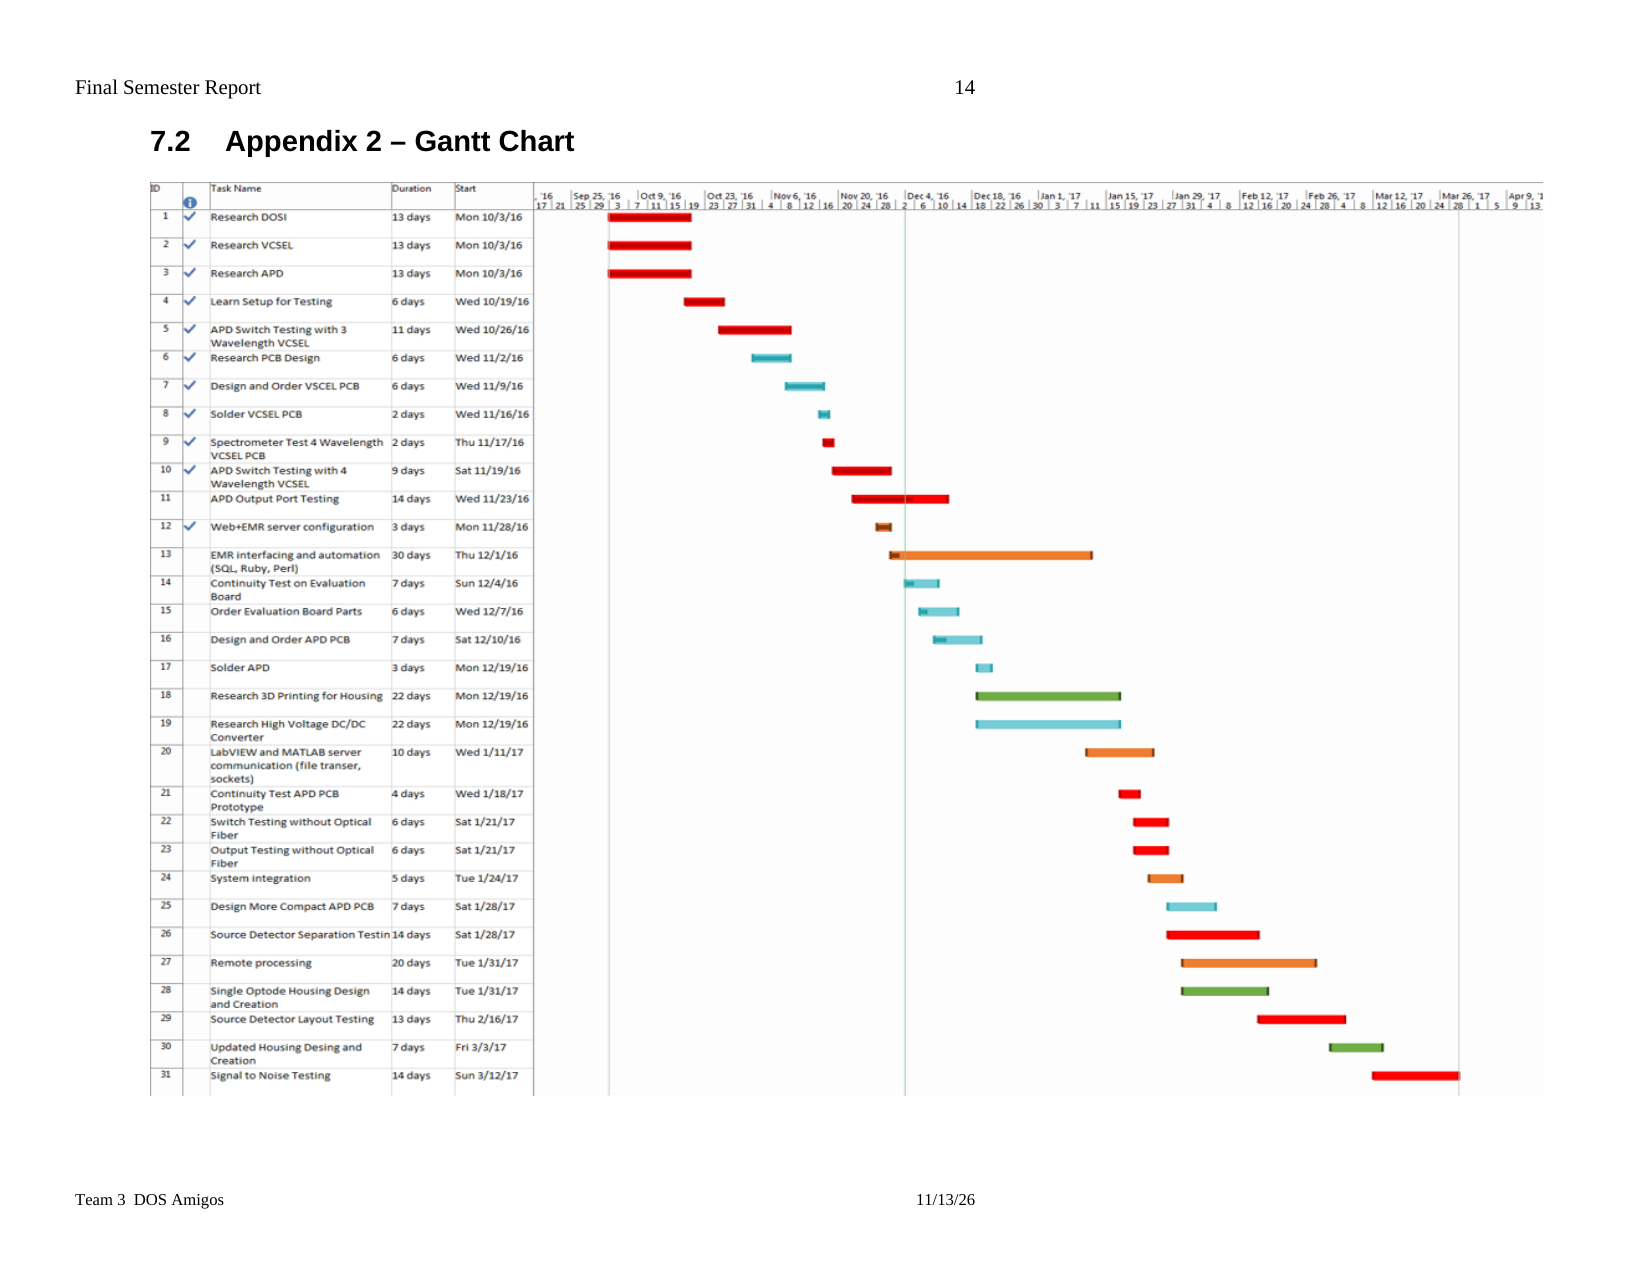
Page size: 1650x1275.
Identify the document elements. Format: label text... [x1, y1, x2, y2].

picture [150, 182, 1543, 1096]
subtitle Appendix 2 – Gantt Chart [150, 124, 1575, 158]
